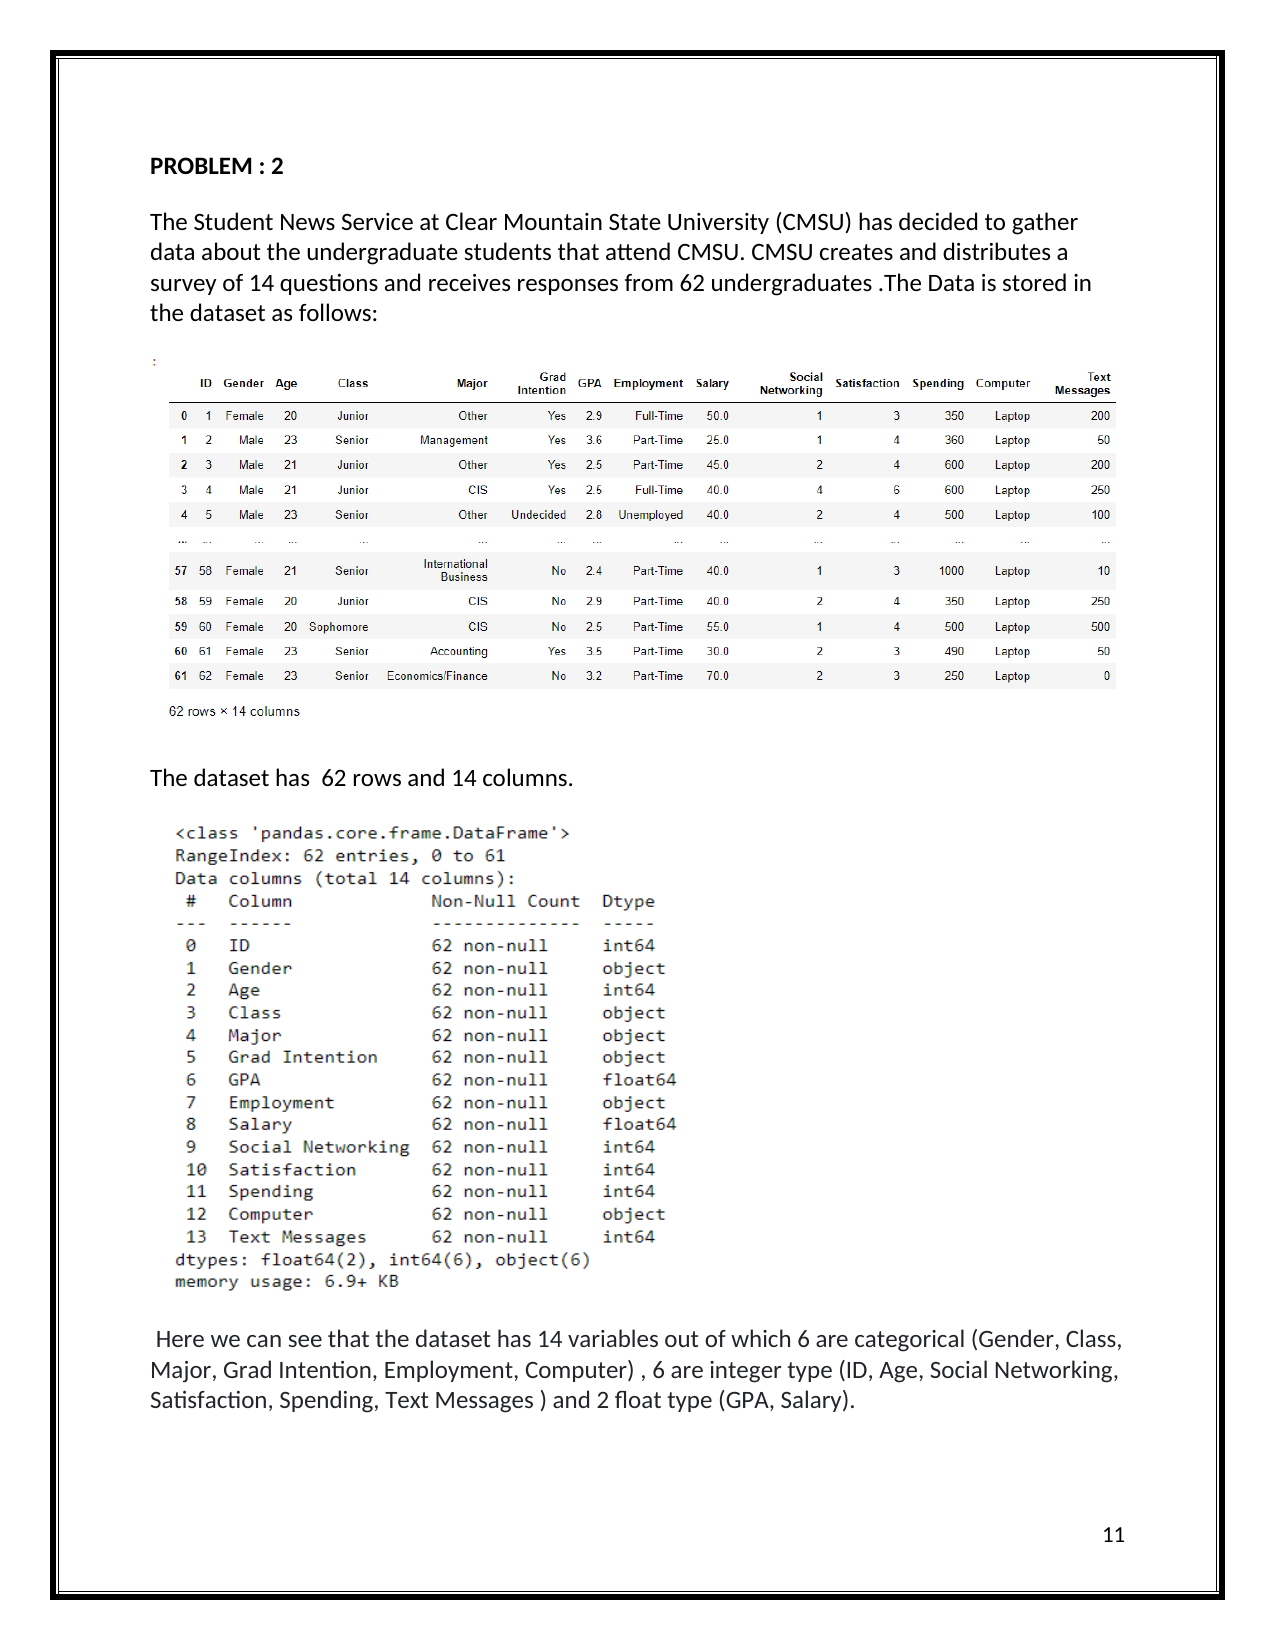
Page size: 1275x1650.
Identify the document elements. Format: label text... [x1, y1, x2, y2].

text Here we can see that the dataset has 14 variables out of which 6 are categorical (Gender, Class, Major, Grad Intention, Employment, Computer) , 6 are integer type (ID, Age, Social Networking, Satisfaction, Spending, Text Messages ) and 2 float type (GPA, Salary). [150, 1323, 1125, 1415]
picture [150, 823, 696, 1293]
text The dataset has 62 rows and 14 columns. [150, 762, 1125, 793]
text The Student News Service at Clear Mountain State University (CMSU) has decided to gather data about the undergraduate students that attend CMSU. CMSU creates and distributes a survey of 14 questions and receives responses from 62 undergraduates .The Data is stored in the dataset as follows: [150, 206, 1125, 328]
picture [150, 358, 1125, 732]
text PROBLEM : 2 [150, 150, 1125, 181]
